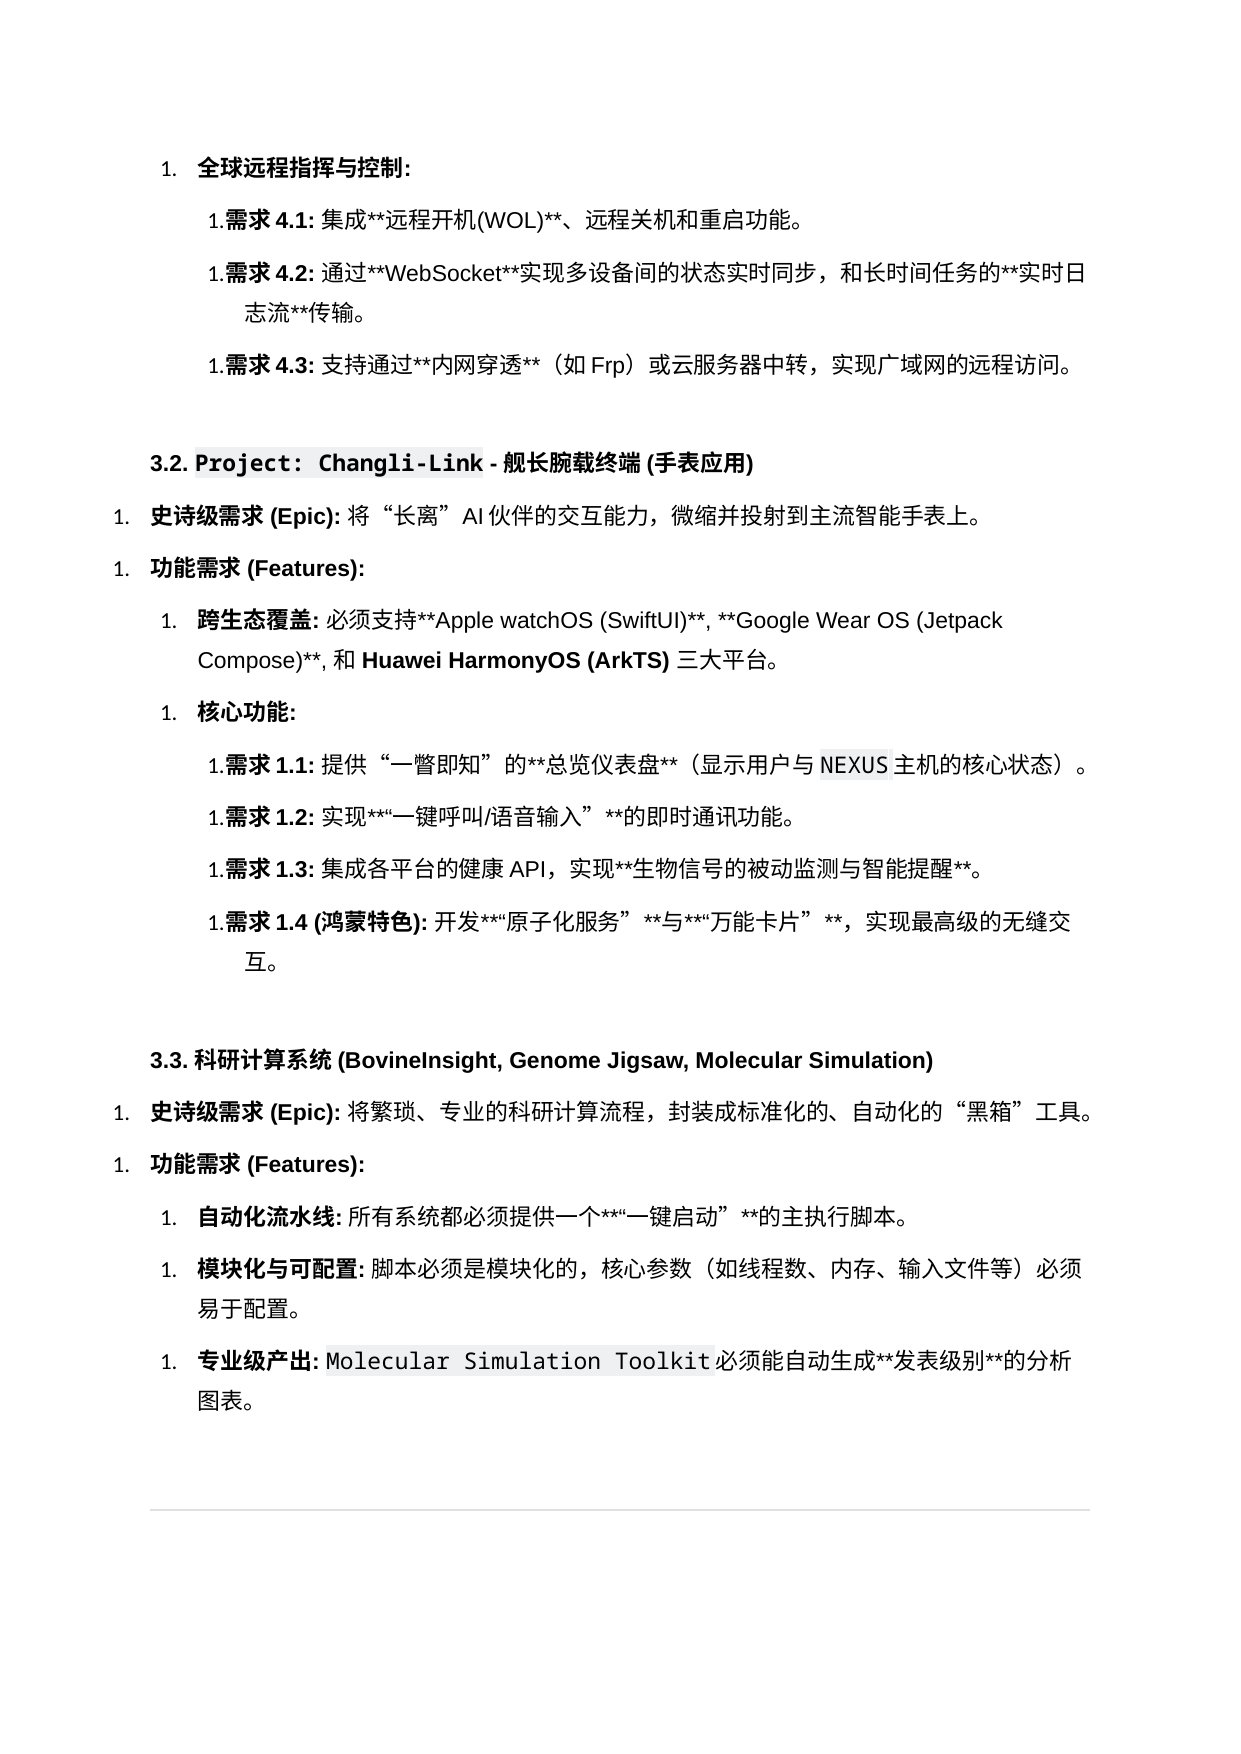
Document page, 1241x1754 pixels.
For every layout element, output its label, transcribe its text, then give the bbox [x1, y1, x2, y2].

list 跨生态覆盖: 必须支持**Apple watchOS (SwiftUI)**, **Google Wear OS (Jetpack Compose)**, 和 Huawei HarmonyOS (ArkTS) 三大平台。 [160, 602, 1090, 675]
list 专业级产出: Molecular Simulation Toolkit必须能自动生成**发表级别**的分析图表。 [160, 1343, 1090, 1416]
list 模块化与可配置: 脚本必须是模块化的，核心参数（如线程数、内存、输入文件等）必须易于配置。 [160, 1251, 1090, 1324]
list 需求4.2: 通过**WebSocket**实现多设备间的状态实时同步，和长时间任务的**实时日志流**传输。 [207, 254, 1090, 328]
list 需求4.3: 支持通过**内网穿透**（如Frp）或云服务器中转，实现广域网的远程访问。 [207, 347, 1090, 380]
list 自动化流水线: 所有系统都必须提供一个**“一键启动”**的主执行脚本。 [160, 1198, 1090, 1232]
list 需求1.2: 实现**“一键呼叫/语音输入”**的即时通讯功能。 [207, 799, 1090, 832]
list 需求1.3: 集成各平台的健康API，实现**生物信号的被动监测与智能提醒**。 [207, 851, 1090, 884]
list 需求1.1: 提供“一瞥即知”的**总览仪表盘**（显示用户与NEXUS主机的核心状态）。 [207, 746, 1090, 780]
text 3.2. Project: Changli-Link - 舰长腕载终端 (手表应用) [150, 445, 1090, 478]
list 需求1.4 (鸿蒙特色): 开发**“原子化服务”**与**“万能卡片”**，实现最高级的无缝交互。 [207, 903, 1090, 977]
list 史诗级需求 (Epic): 将“长离”AI伙伴的交互能力，微缩并投射到主流智能手表上。 [112, 497, 1090, 531]
text 3.3. 科研计算系统 (BovineInsight, Genome Jigsaw, Molecular Simulation) [150, 1042, 1090, 1075]
list 功能需求 (Features): [112, 1146, 1090, 1179]
list 需求4.1: 集成**远程开机(WOL)**、远程关机和重启功能。 [207, 202, 1090, 236]
list 核心功能: [160, 694, 1090, 727]
list 全球远程指挥与控制: [160, 150, 1090, 183]
list 史诗级需求 (Epic): 将繁琐、专业的科研计算流程，封装成标准化的、自动化的“黑箱”工具。 [112, 1094, 1090, 1127]
list 功能需求 (Features): [112, 550, 1090, 583]
